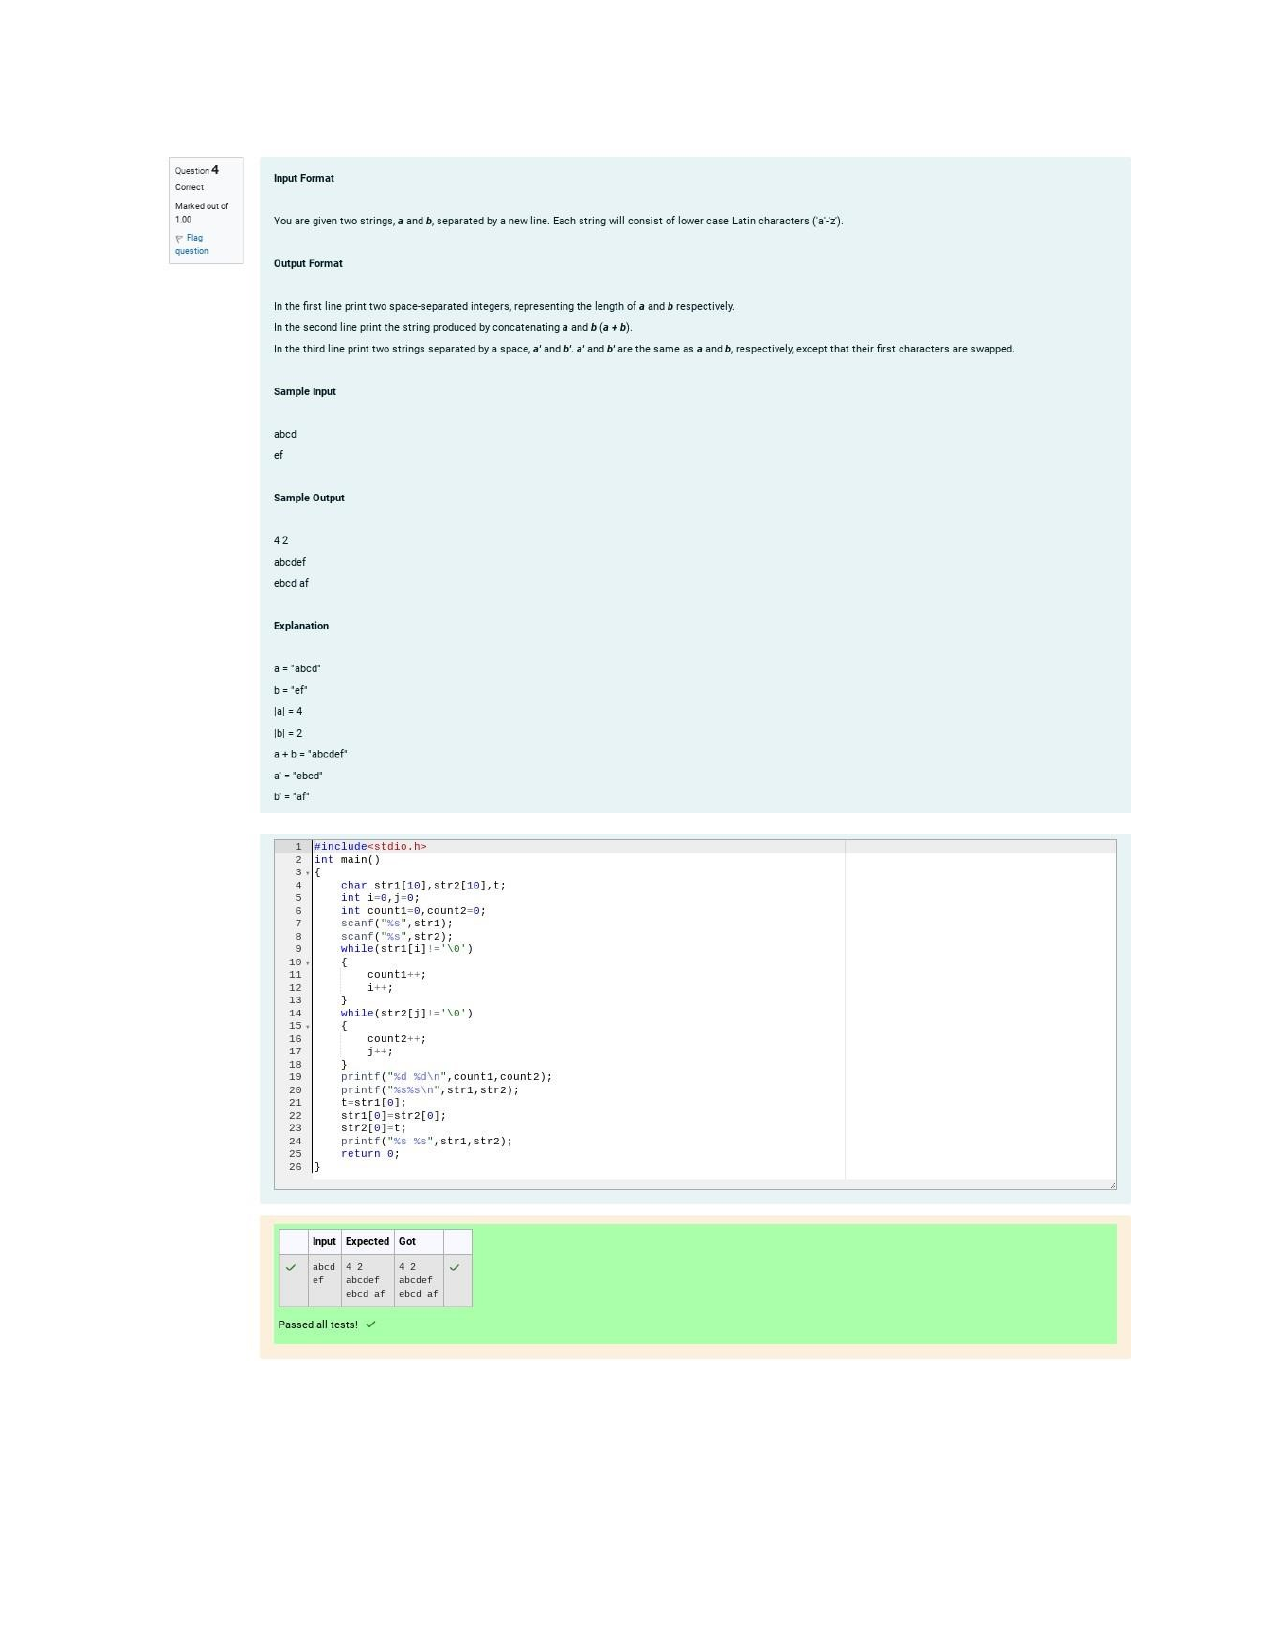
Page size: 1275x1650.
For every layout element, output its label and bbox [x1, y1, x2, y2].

picture [155, 834, 1131, 1361]
picture [155, 149, 1131, 813]
